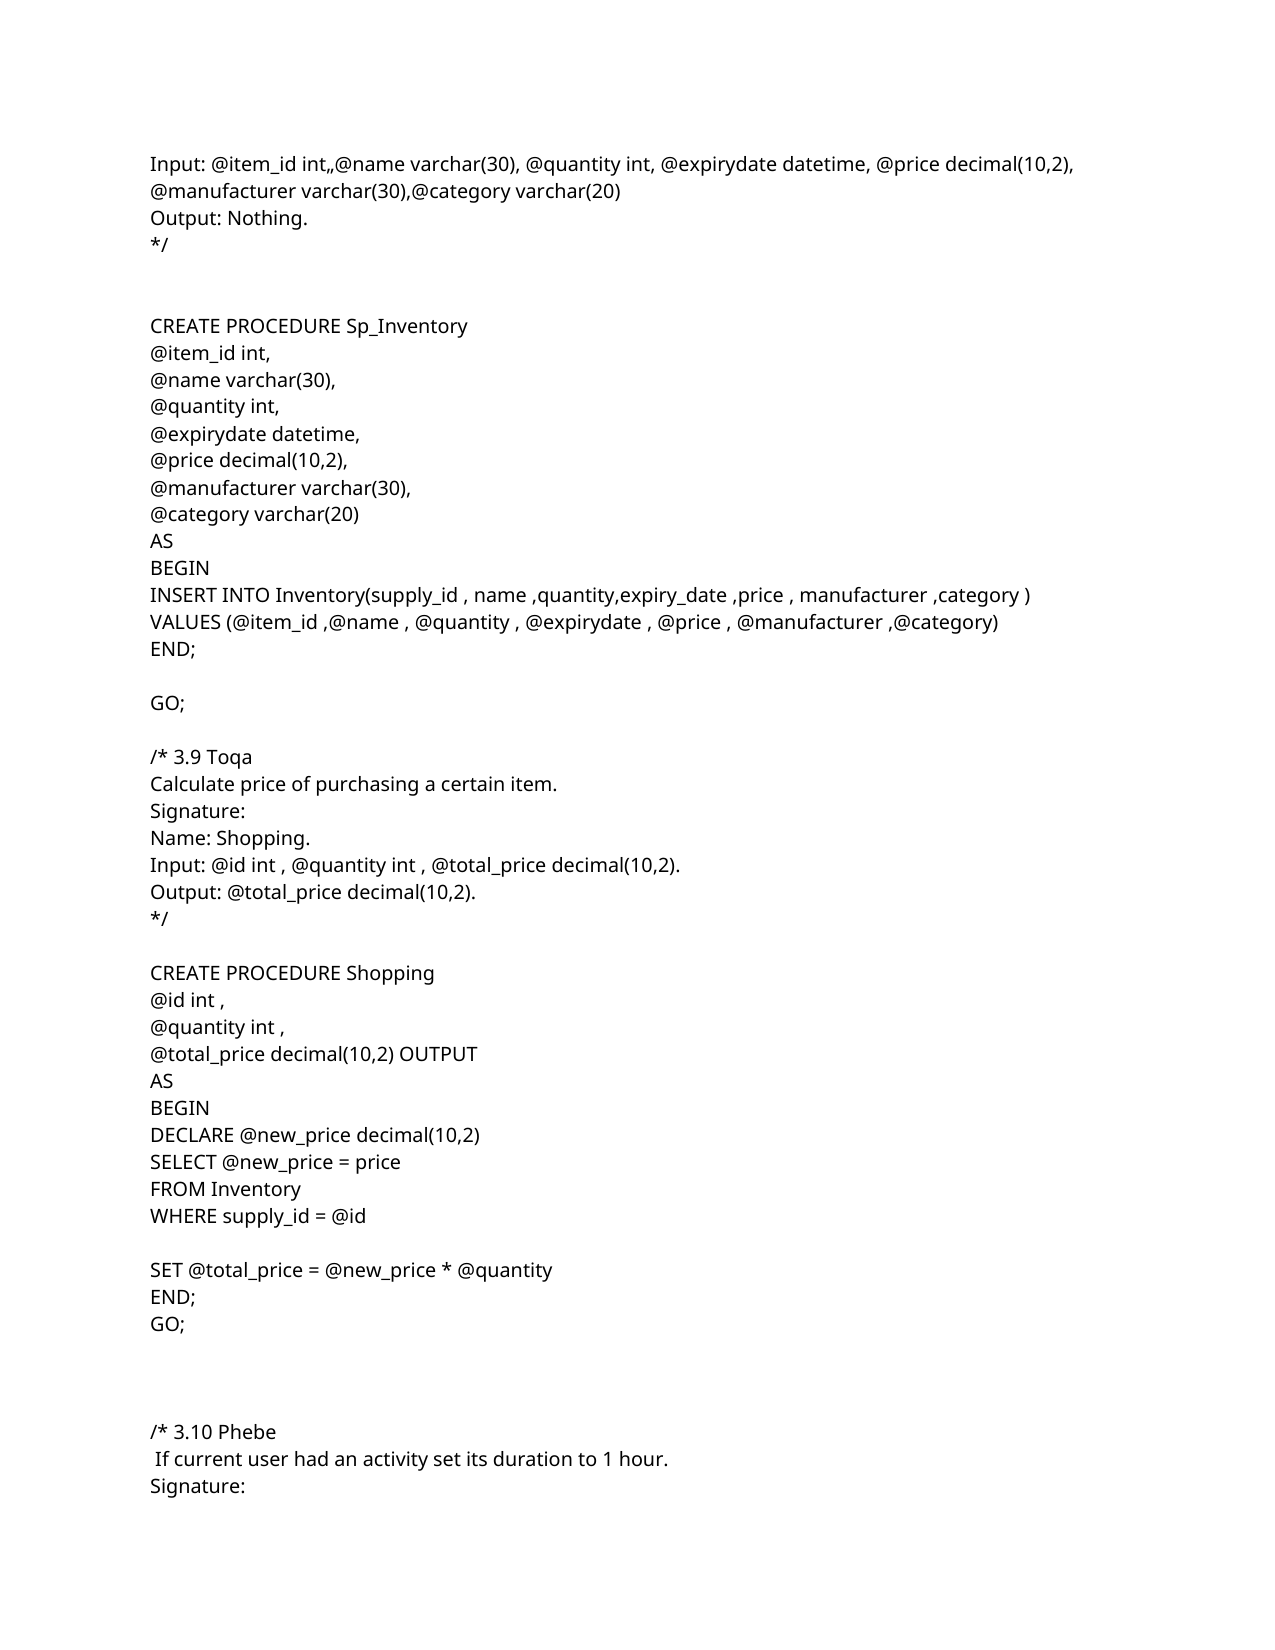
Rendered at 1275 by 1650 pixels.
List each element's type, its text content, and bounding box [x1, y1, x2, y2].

text @id int , [150, 986, 1125, 1013]
text Signature: [150, 797, 1125, 824]
text @category varchar(20) [150, 501, 1125, 528]
text FROM Inventory [150, 1175, 1125, 1202]
text SELECT @new_price = price [150, 1148, 1125, 1175]
text Signature: [150, 1472, 1125, 1499]
text @total_price decimal(10,2) OUTPUT [150, 1040, 1125, 1067]
text /* 3.9 Toqa [150, 743, 1125, 771]
text */ [150, 231, 1125, 258]
text @quantity int, [150, 393, 1125, 420]
text @name varchar(30), [150, 366, 1125, 393]
text Input: @item_id int„@name varchar(30), @quantity int, @expirydate datetime, @price decimal(10,2), [150, 150, 1125, 177]
text AS [150, 1067, 1125, 1094]
text @manufacturer varchar(30),@category varchar(20) [150, 177, 1125, 204]
text GO; [150, 1310, 1125, 1337]
text @quantity int , [150, 1013, 1125, 1040]
text Input: @id int , @quantity int , @total_price decimal(10,2). [150, 851, 1125, 878]
text BEGIN [150, 1094, 1125, 1121]
text END; [150, 1283, 1125, 1310]
text Name: Shopping. [150, 824, 1125, 851]
text CREATE PROCEDURE Shopping [150, 959, 1125, 986]
text Output: @total_price decimal(10,2). [150, 878, 1125, 905]
text SET @total_price = @new_price * @quantity [150, 1256, 1125, 1283]
text @expirydate datetime, [150, 420, 1125, 447]
text @item_id int, [150, 339, 1125, 366]
text VALUES (@item_id ,@name , @quantity , @expirydate , @price , @manufacturer ,@category) [150, 609, 1125, 636]
text CREATE PROCEDURE Sp_Inventory [150, 312, 1125, 339]
text Calculate price of purchasing a certain item. [150, 771, 1125, 797]
text /* 3.10 Phebe [150, 1418, 1125, 1445]
text Output: Nothing. [150, 204, 1125, 231]
text */ [150, 905, 1125, 932]
text WHERE supply_id = @id [150, 1202, 1125, 1229]
text @manufacturer varchar(30), [150, 474, 1125, 501]
text If current user had an activity set its duration to 1 hour. [150, 1445, 1125, 1472]
text BEGIN [150, 555, 1125, 582]
text AS [150, 528, 1125, 555]
text GO; [150, 689, 1125, 717]
text INSERT INTO Inventory(supply_id , name ,quantity,expiry_date ,price , manufacturer ,category ) [150, 582, 1125, 609]
text @price decimal(10,2), [150, 447, 1125, 474]
text DECLARE @new_price decimal(10,2) [150, 1121, 1125, 1148]
text END; [150, 636, 1125, 663]
